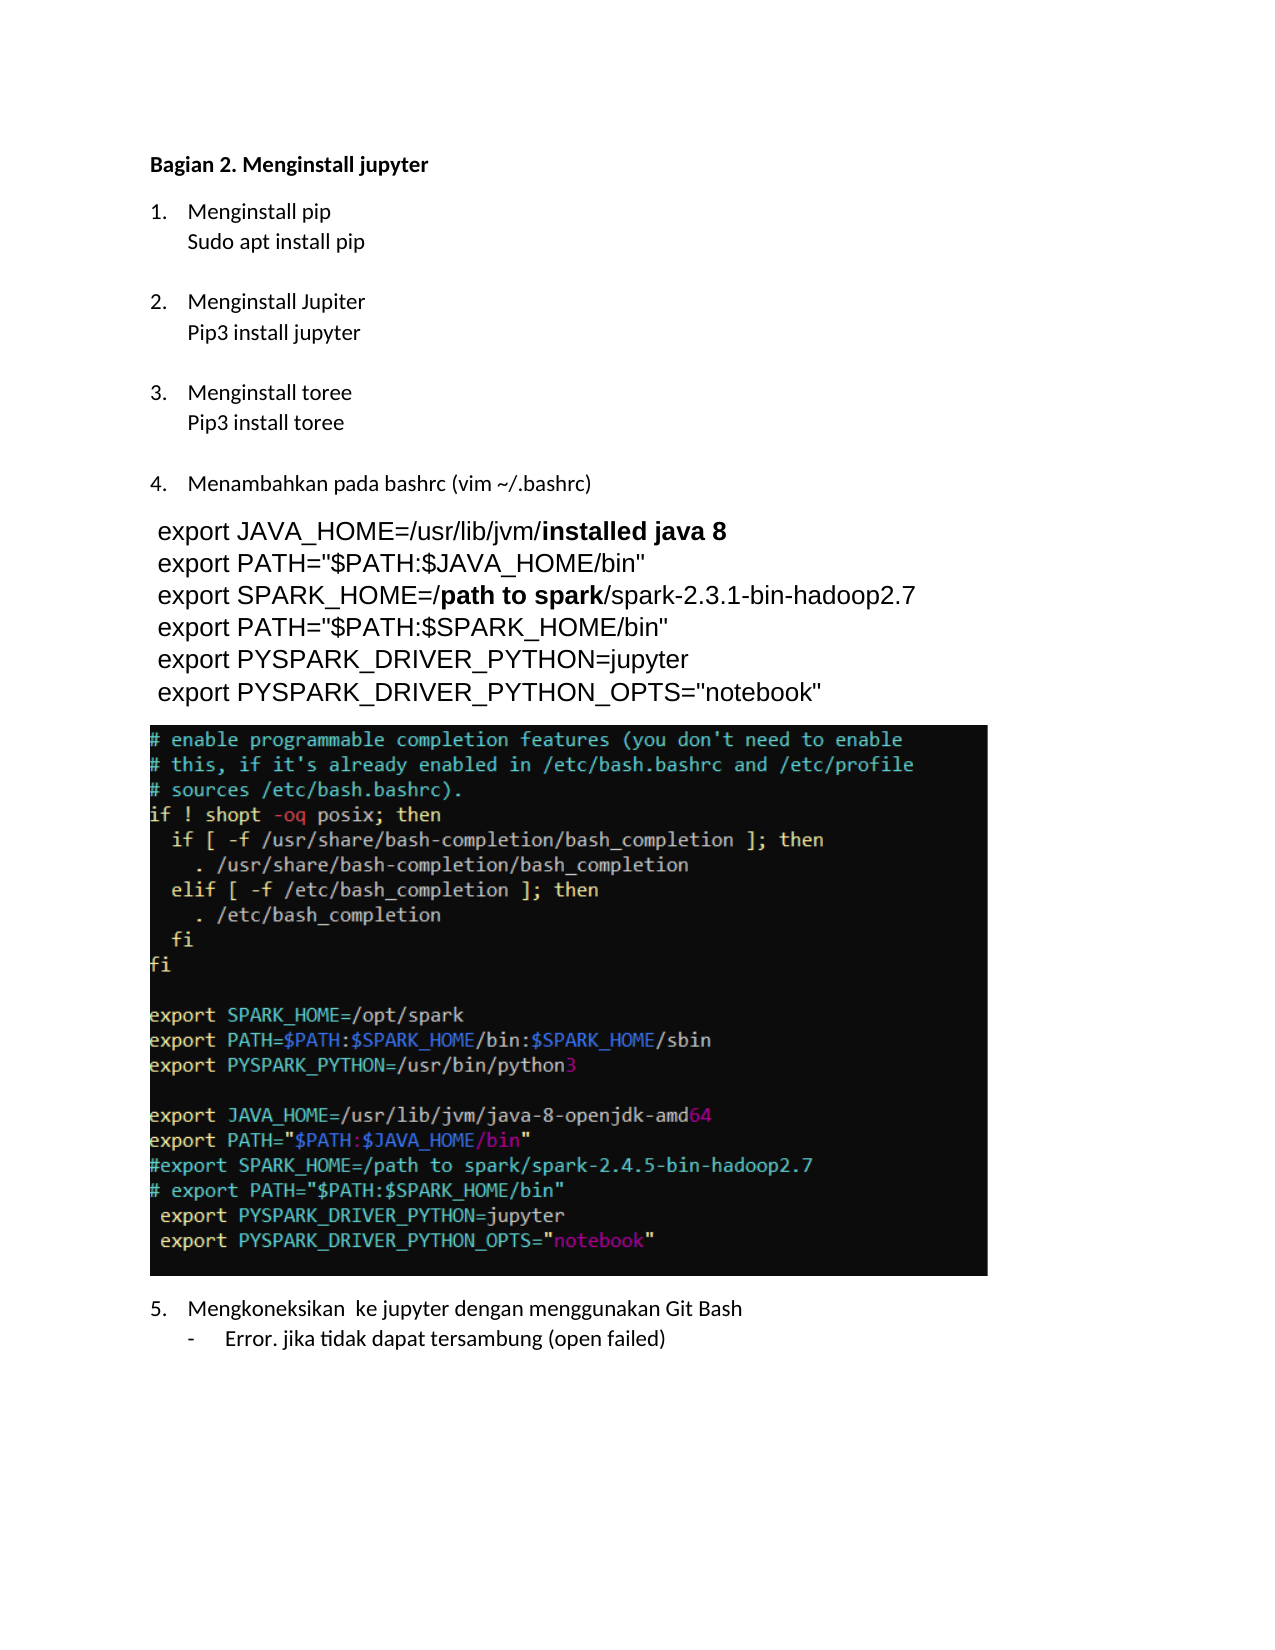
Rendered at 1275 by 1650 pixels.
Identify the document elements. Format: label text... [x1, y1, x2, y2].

list Menginstall Jupiter [150, 287, 1125, 316]
list Sudo apt install pip [187, 227, 1125, 255]
list Menginstall pip [150, 197, 1125, 225]
list Pip3 install jupyter [187, 318, 1125, 346]
list Pip3 install toree [187, 408, 1125, 436]
list Error. jika tidak dapat tersambung (open failed) [187, 1324, 1125, 1352]
list Menambahkan pada bashrc (vim ~/.bashrc) [150, 469, 1125, 497]
list Mengkoneksikan ke jupyter dengan menggunakan Git Bash [150, 1294, 1125, 1322]
text Bagian 2. Menginstall jupyter [150, 150, 1125, 178]
picture [150, 725, 988, 1276]
text export JAVA_HOME=/usr/lib/jvm/installed java 8 export PATH="$PATH:$JAVA_HOME/bin" export SPARK_HOME=/path to spark/spark-2.3.1-bin-hadoop2.7 export PATH="$PATH:$SPARK_HOME/bin" export PYSPARK_DRIVER_PYTHON=jupyter export PYSPARK_DRIVER_PYTHON_OPTS="notebook" [150, 516, 1125, 706]
list Menginstall toree [150, 378, 1125, 406]
